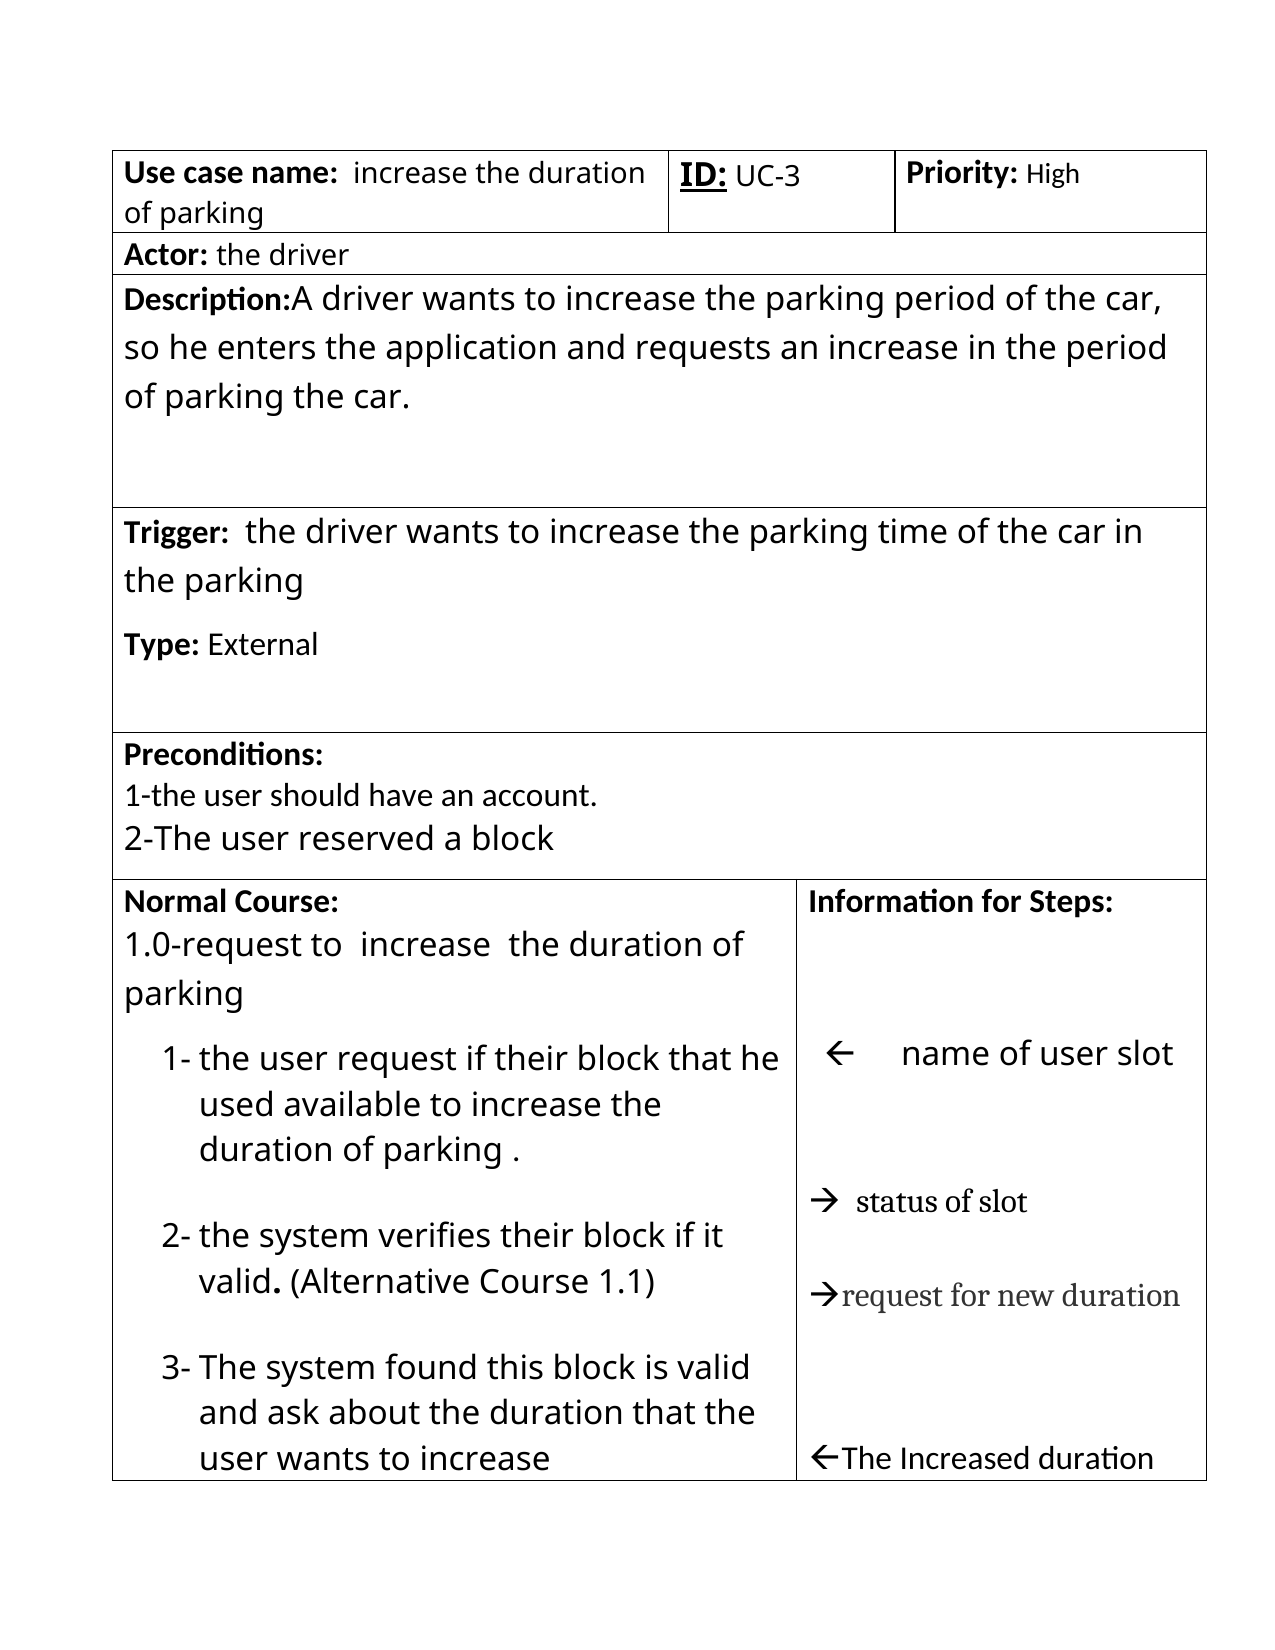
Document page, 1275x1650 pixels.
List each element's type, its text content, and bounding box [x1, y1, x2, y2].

table_header Use case name: increase the duration of parking [113, 151, 668, 232]
table_cell Preconditions: 1-the user should have an account. 2-The user reserved a block [113, 733, 1206, 879]
table_cell Description:A driver wants to increase the parking period of the car, so he enters the application and requests an increase in the period of parking the car. [113, 275, 1206, 507]
table_header Priority: High [896, 151, 1206, 232]
table_cell Actor: the driver [113, 233, 1206, 274]
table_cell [113, 880, 796, 1480]
table_header ID: UC-3 [669, 151, 894, 232]
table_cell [797, 880, 1206, 1480]
table_cell Trigger: the driver wants to increase the parking time of the car in the parking Type: External [113, 508, 1206, 732]
